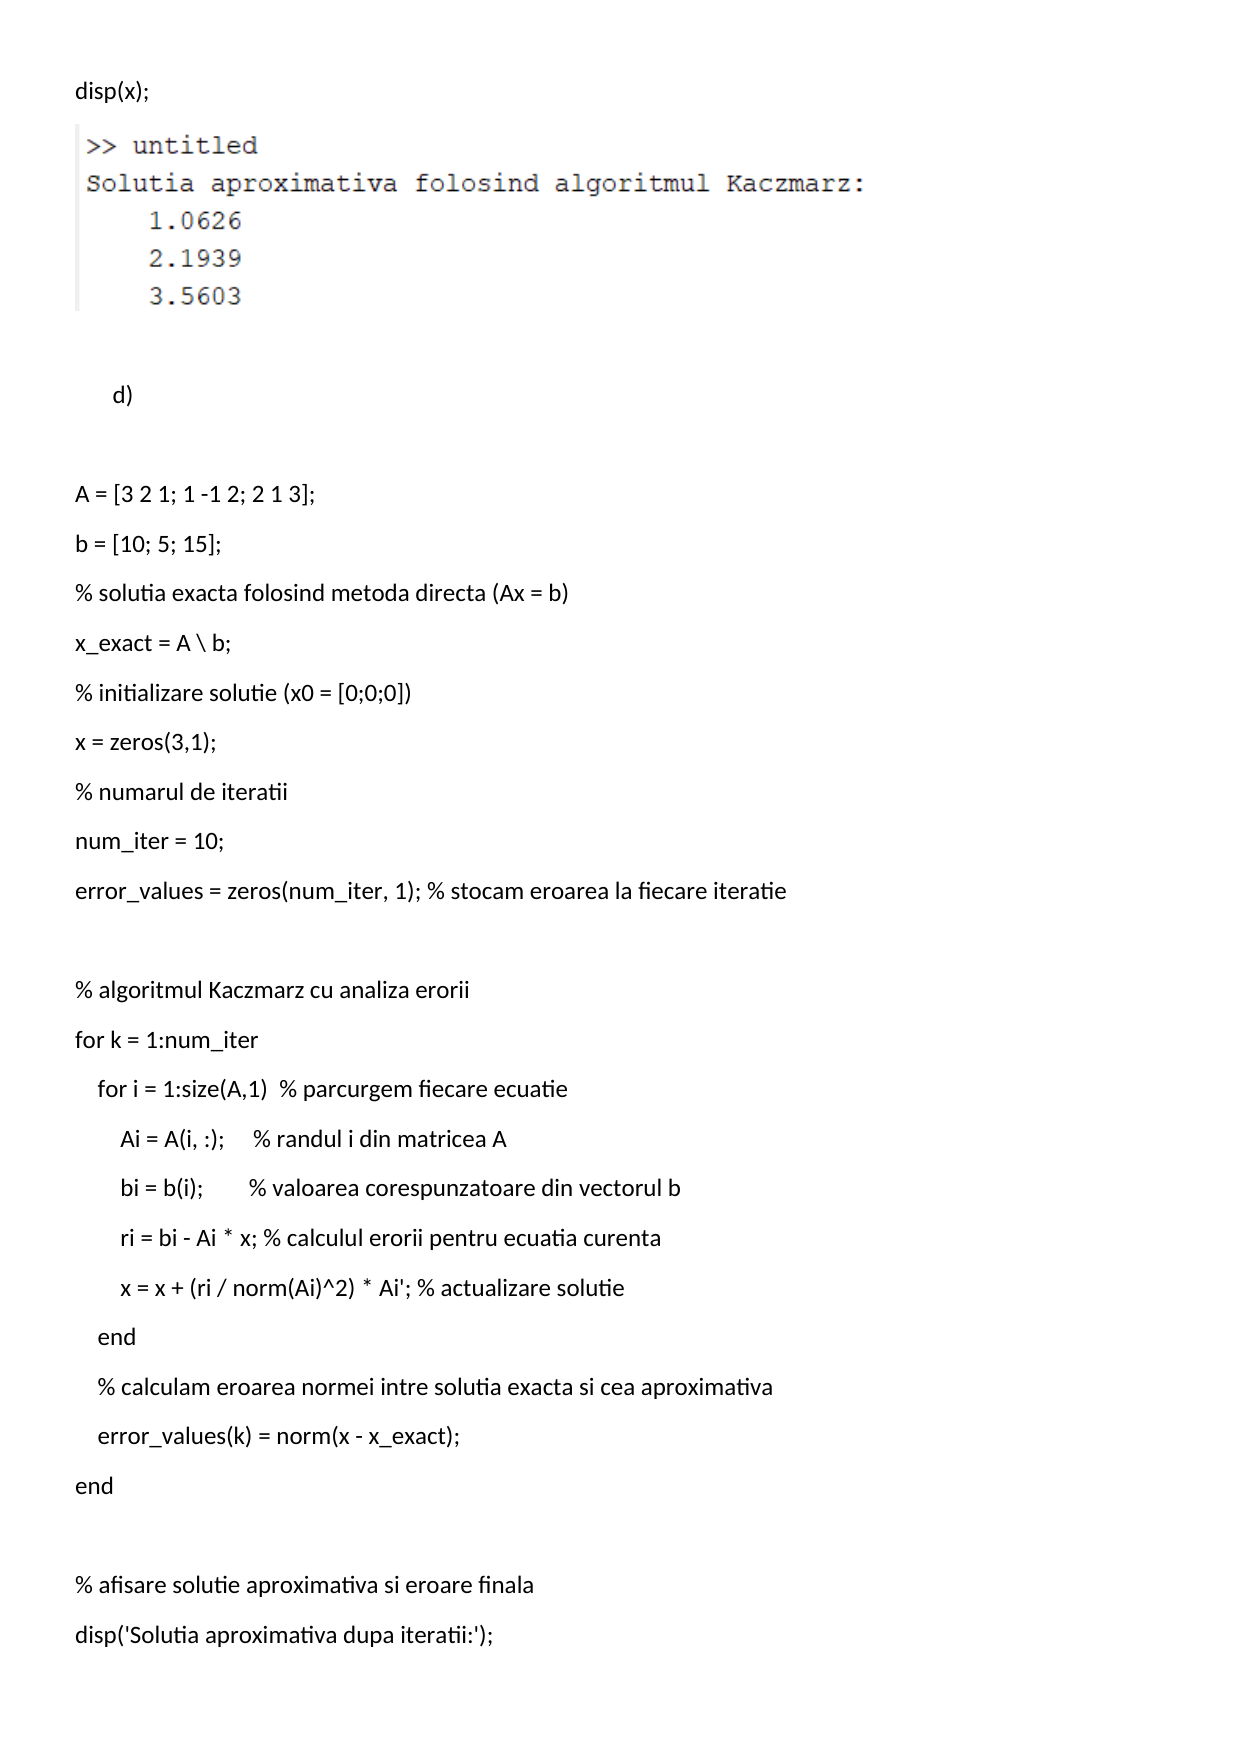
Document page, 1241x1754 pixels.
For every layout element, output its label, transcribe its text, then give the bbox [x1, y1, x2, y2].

text end [75, 1321, 1165, 1352]
text bi = b(i); % valoarea corespunzatoare din vectorul b [75, 1172, 1165, 1203]
picture [75, 124, 905, 311]
text b = [10; 5; 15]; [75, 528, 1165, 558]
text A = [3 2 1; 1 -1 2; 2 1 3]; [75, 478, 1165, 509]
text disp('Solutia aproximativa dupa iteratii:'); [75, 1619, 1165, 1649]
text end [75, 1470, 1165, 1501]
text % initializare solutie (x0 = [0;0;0]) [75, 677, 1165, 707]
text x_exact = A \ b; [75, 627, 1165, 658]
text ri = bi - Ai * x; % calculul erorii pentru ecuatia curenta [75, 1222, 1165, 1253]
text for k = 1:num_iter [75, 1024, 1165, 1054]
text % solutia exacta folosind metoda directa (Ax = b) [75, 577, 1165, 608]
text % numarul de iteratii [75, 776, 1165, 806]
text x = zeros(3,1); [75, 726, 1165, 757]
text % calculam eroarea normei intre solutia exacta si cea aproximativa [75, 1371, 1165, 1401]
text % afisare solutie aproximativa si eroare finala [75, 1569, 1165, 1600]
text for i = 1:size(A,1) % parcurgem fiecare ecuatie [75, 1073, 1165, 1104]
text num_iter = 10; [75, 825, 1165, 856]
text x = x + (ri / norm(Ai)^2) * Ai'; % actualizare solutie [75, 1272, 1165, 1302]
text error_values(k) = norm(x - x_exact); [75, 1420, 1165, 1451]
text Ai = A(i, :); % randul i din matricea A [75, 1123, 1165, 1153]
text disp(x); [75, 75, 1165, 106]
text % algoritmul Kaczmarz cu analiza erorii [75, 974, 1165, 1005]
text error_values = zeros(num_iter, 1); % stocam eroarea la fiecare iteratie [75, 875, 1165, 906]
